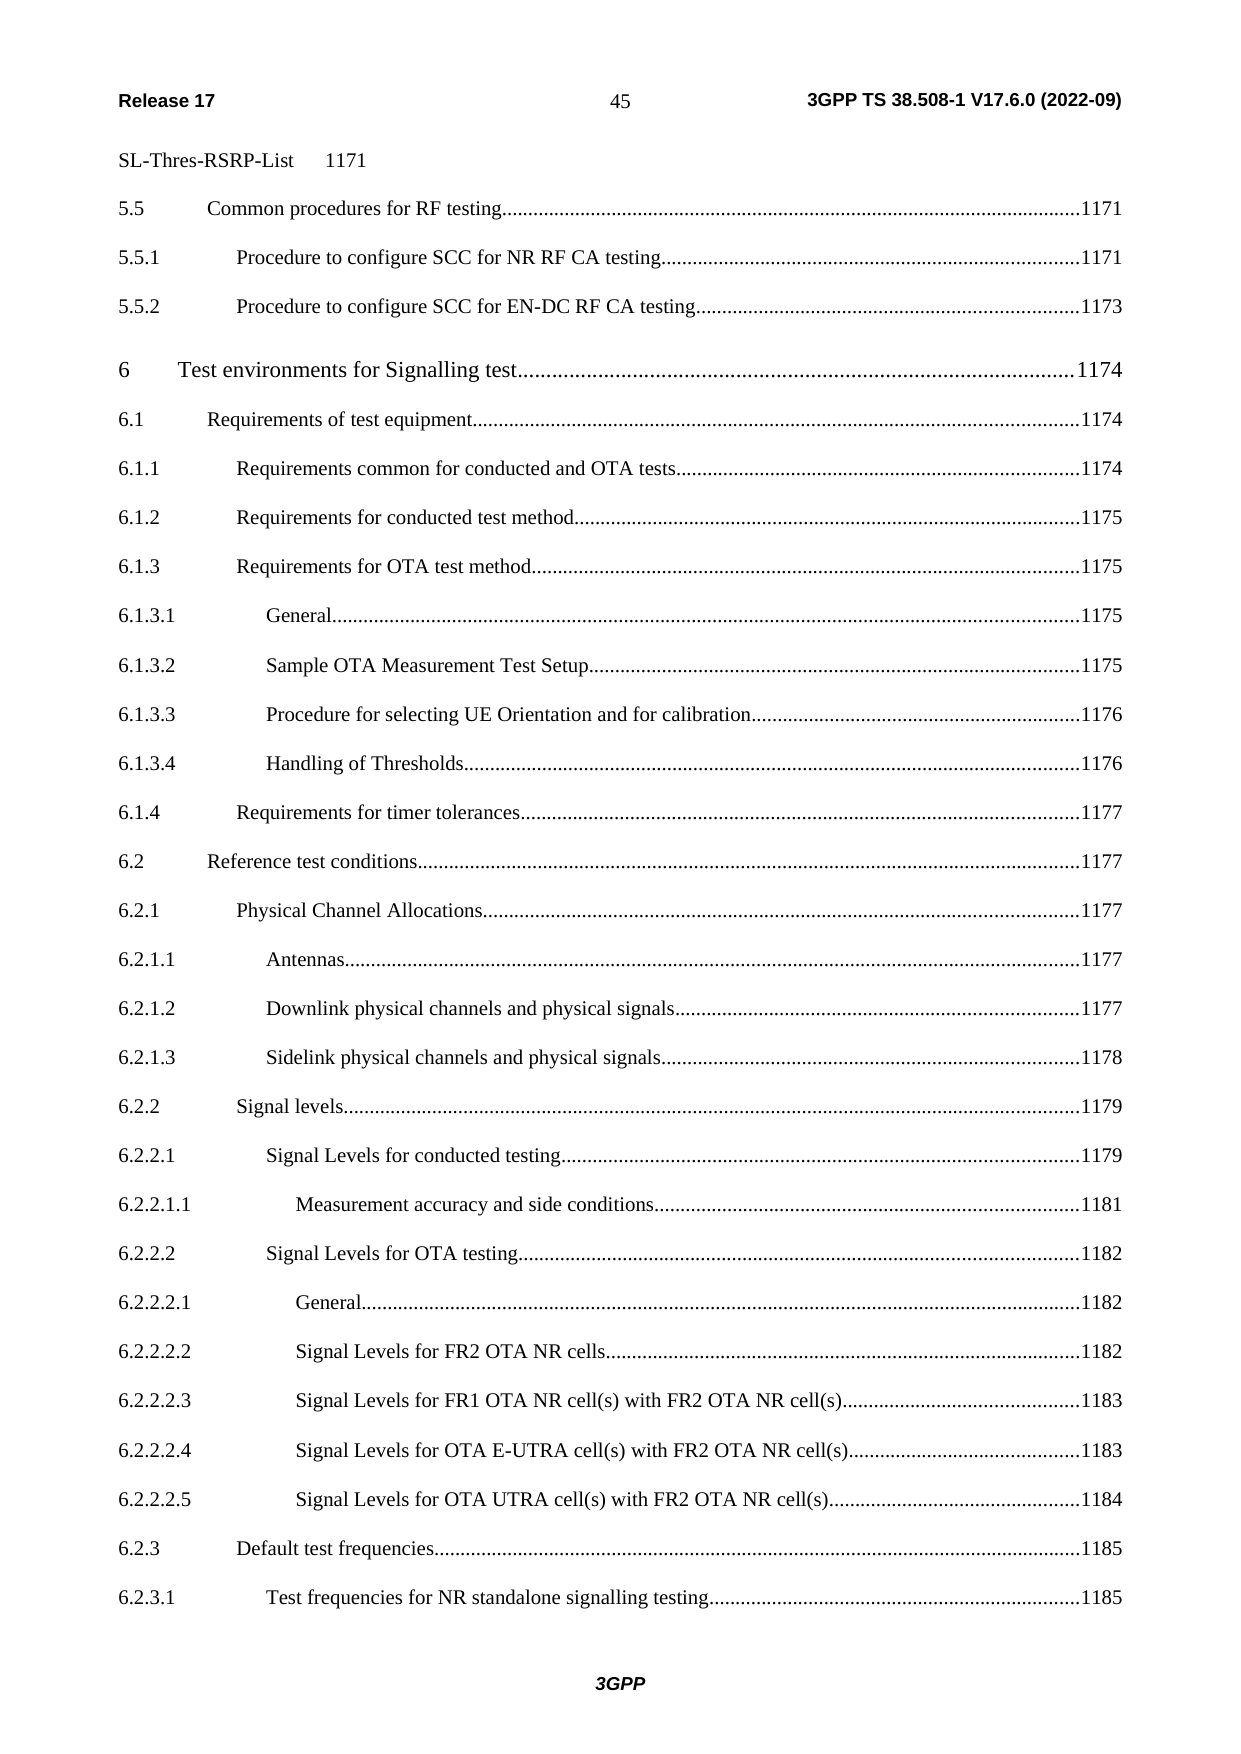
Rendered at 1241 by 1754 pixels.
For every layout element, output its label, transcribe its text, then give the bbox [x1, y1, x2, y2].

text 6.2.1 Physical Channel Allocations 1177 [118, 898, 1122, 922]
text 6.1 Requirements of test equipment 1174 [118, 407, 1078, 431]
text 6.2.2.2.3 Signal Levels for FR1 OTA NR cell(s) with FR2 OTA NR cell(s) 1183 [118, 1388, 1122, 1412]
text 6.1.1 Requirements common for conducted and OTA tests 1174 [118, 456, 1122, 480]
text 6.2.2.2.2 Signal Levels for FR2 OTA NR cells 1182 [118, 1339, 1122, 1363]
text 6.2.2.2.5 Signal Levels for OTA UTRA cell(s) with FR2 OTA NR cell(s) 1184 [118, 1487, 1122, 1511]
text 6.2.2.1 Signal Levels for conducted testing 1179 [118, 1143, 1122, 1167]
text 6.2.3 Default test frequencies 1185 [118, 1536, 1122, 1560]
text 6.2.2.2.1 General 1182 [118, 1290, 1122, 1314]
text 6.1.2 Requirements for conducted test method 1175 [118, 505, 1122, 529]
text 6.2.1.3 Sidelink physical channels and physical signals 1178 [118, 1045, 1122, 1069]
text 5.5.1 Procedure to configure SCC for NR RF CA testing 1171 [118, 245, 1122, 269]
text 6.2.2 Signal levels 1179 [118, 1094, 1122, 1118]
text 6.1.3.4 Handling of Thresholds 1176 [118, 751, 1122, 775]
text 6.1.3 Requirements for OTA test method 1175 [118, 554, 1122, 578]
text 6.2.1.2 Downlink physical channels and physical signals 1177 [118, 996, 1122, 1020]
text 6.1.3.3 Procedure for selecting UE Orientation and for calibration 1176 [118, 702, 1122, 726]
text 6.1.4 Requirements for timer tolerances 1177 [118, 800, 1122, 824]
text 5.5.2 Procedure to configure SCC for EN-DC RF CA testing 1173 [118, 294, 1122, 318]
text 6 Test environments for Signalling test 1174 [118, 356, 1078, 382]
text 6.2.1.1 Antennas 1177 [118, 947, 1122, 971]
text 6.2.2.2 Signal Levels for OTA testing 1182 [118, 1241, 1122, 1265]
text 5.5 Common procedures for RF testing 1171 [118, 196, 1078, 220]
text 6.2.3.1 Test frequencies for NR standalone signalling testing 1185 [118, 1585, 1122, 1609]
text 6.2.2.1.1 Measurement accuracy and side conditions 1181 [118, 1192, 1122, 1216]
text 6.2 Reference test conditions 1177 [118, 849, 1078, 873]
text SL-Thres-RSRP-List 1171 [118, 148, 1122, 172]
text 6.1.3.1 General 1175 [118, 603, 1122, 627]
text 6.1.3.2 Sample OTA Measurement Test Setup 1175 [118, 652, 1122, 677]
text 6.2.2.2.4 Signal Levels for OTA E-UTRA cell(s) with FR2 OTA NR cell(s) 1183 [118, 1437, 1122, 1462]
